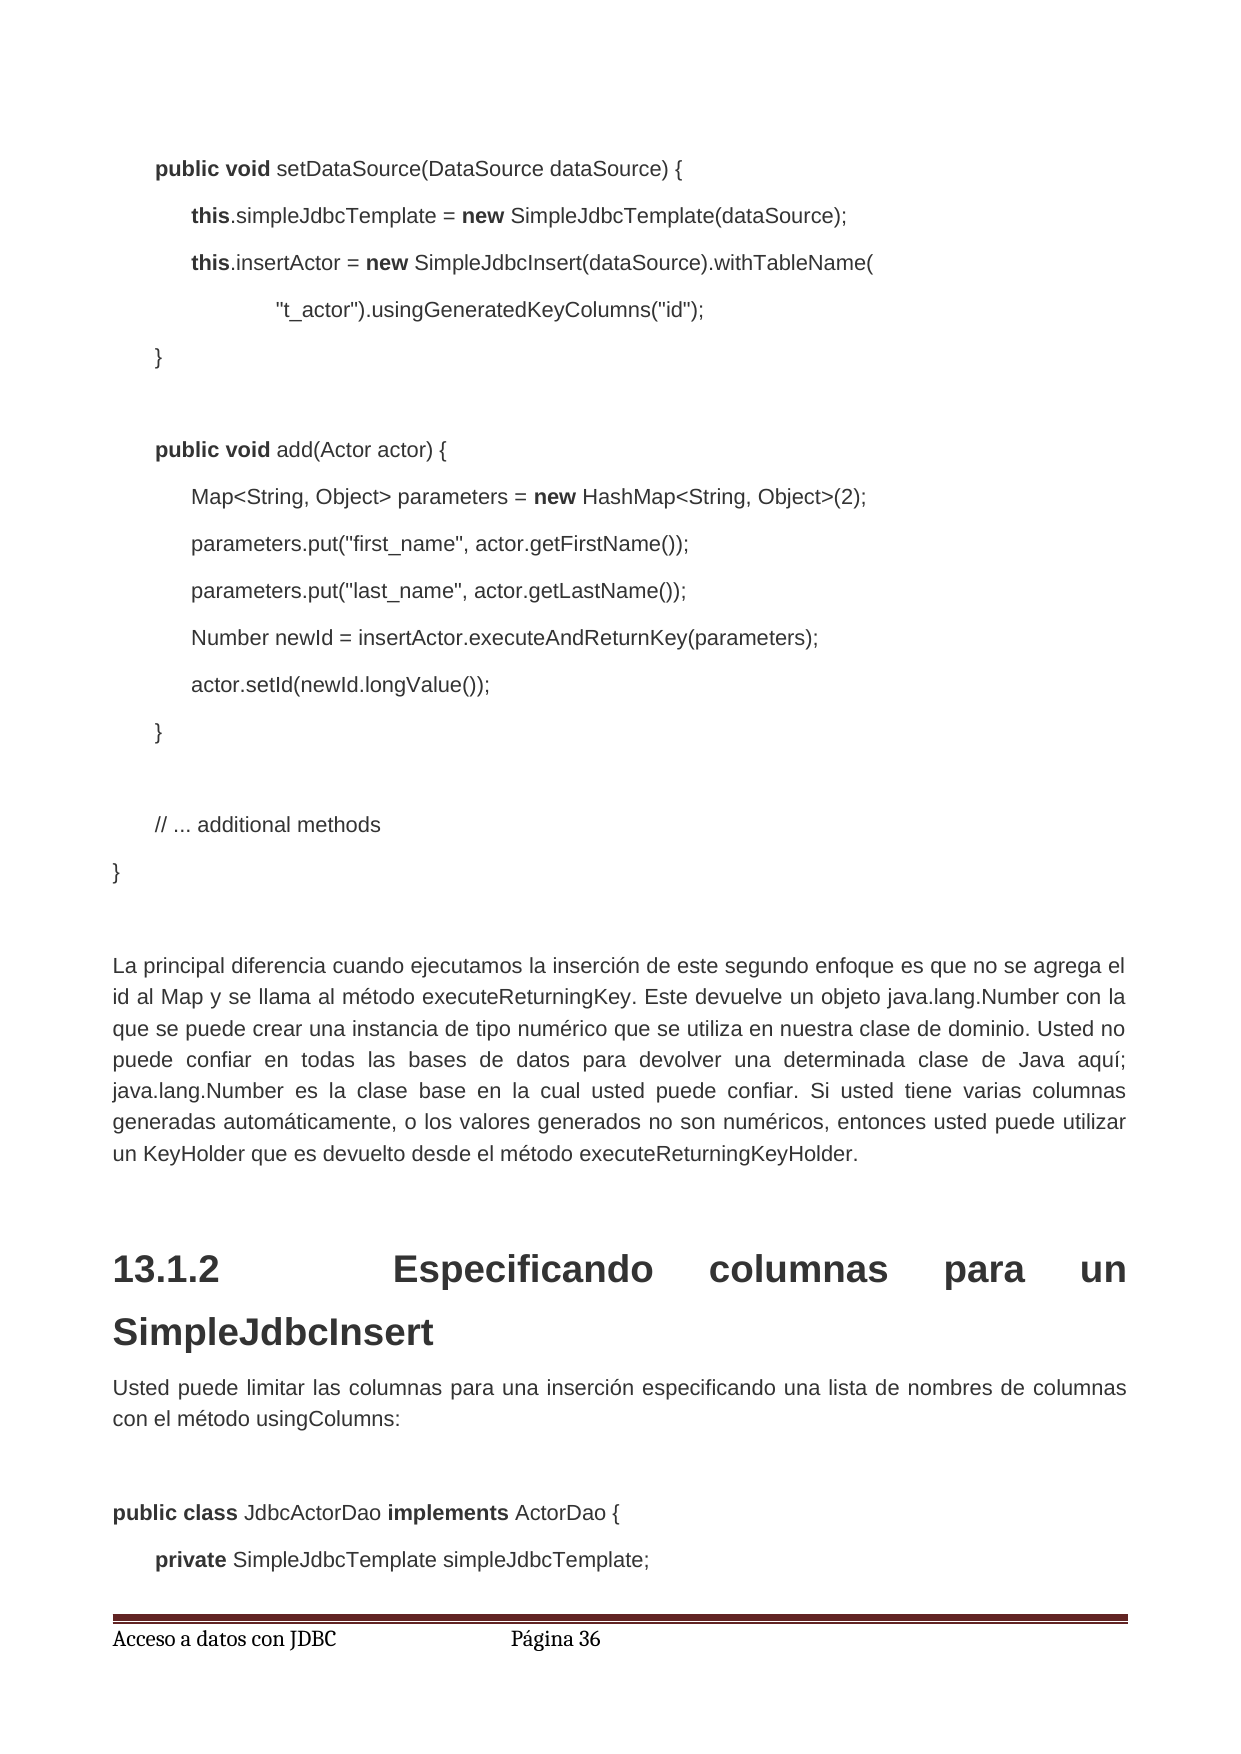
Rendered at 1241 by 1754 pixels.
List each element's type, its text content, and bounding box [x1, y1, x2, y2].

text // ... additional methods [112, 806, 1128, 837]
text Number newId = insertActor.executeAndReturnKey(parameters); [112, 619, 1128, 650]
text } [112, 337, 1128, 369]
text public void setDataSource(DataSource dataSource) { [112, 150, 1128, 181]
text parameters.put("last_name", actor.getLastName()); [112, 572, 1128, 603]
text } [112, 712, 1128, 744]
text private SimpleJdbcTemplate simpleJdbcTemplate; [112, 1541, 1128, 1572]
text Map<String, Object> parameters = new HashMap<String, Object>(2); [112, 478, 1128, 509]
text public class JdbcActorDao implements ActorDao { [112, 1494, 1128, 1525]
text "t_actor").usingGeneratedKeyColumns("id"); [112, 291, 1128, 322]
text public void add(Actor actor) { [112, 431, 1128, 462]
text Usted puede limitar las columnas para una inserción especificando una lista de nombres de columnas con el método usingColumns: [112, 1369, 1128, 1431]
text La principal diferencia cuando ejecutamos la inserción de este segundo enfoque es que no se agrega el id al Map y se llama al método executeReturningKey. Este devuelve un objeto java.lang.Number con la que se puede crear una instancia de tipo numérico que se utiliza en nuestra clase de dominio. Usted no puede confiar en todas las bases de datos para devolver una determinada clase de Java aquí; java.lang.Number es la clase base en la cual usted puede confiar. Si usted tiene varias columnas generadas automáticamente, o los valores generados no son numéricos, entonces usted puede utilizar un KeyHolder que es devuelto desde el método executeReturningKeyHolder. [112, 947, 1128, 1166]
text this.simpleJdbcTemplate = new SimpleJdbcTemplate(dataSource); [112, 197, 1128, 228]
text this.insertActor = new SimpleJdbcInsert(dataSource).withTableName( [112, 244, 1128, 275]
text actor.setId(newId.longValue()); [112, 666, 1128, 697]
text } [112, 853, 1128, 884]
text parameters.put("first_name", actor.getFirstName()); [112, 525, 1128, 556]
text 13.1.2 Especificando columnas para un SimpleJdbcInsert [112, 1228, 1128, 1353]
